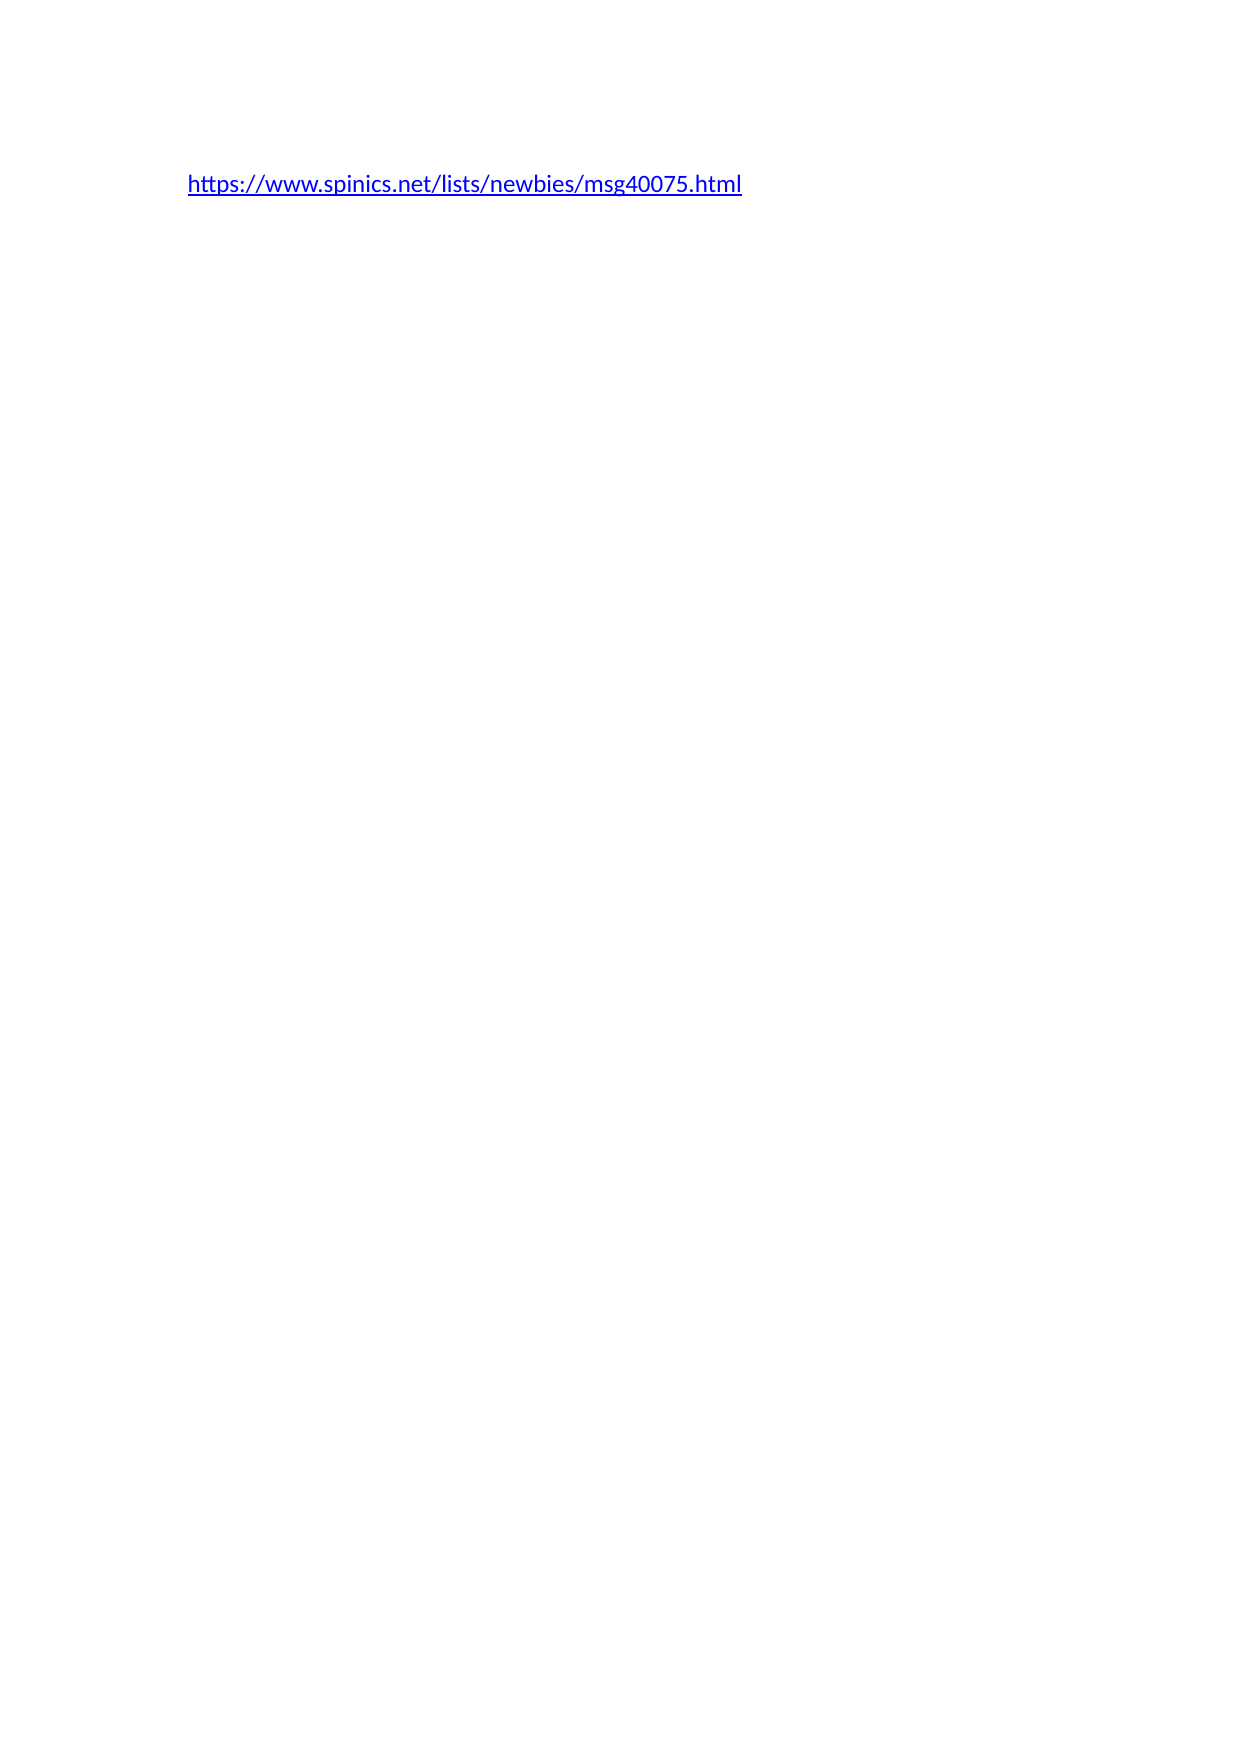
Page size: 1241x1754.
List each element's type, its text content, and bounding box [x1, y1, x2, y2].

text https://www.spinics.net/lists/newbies/msg40075.html [187, 164, 1053, 202]
